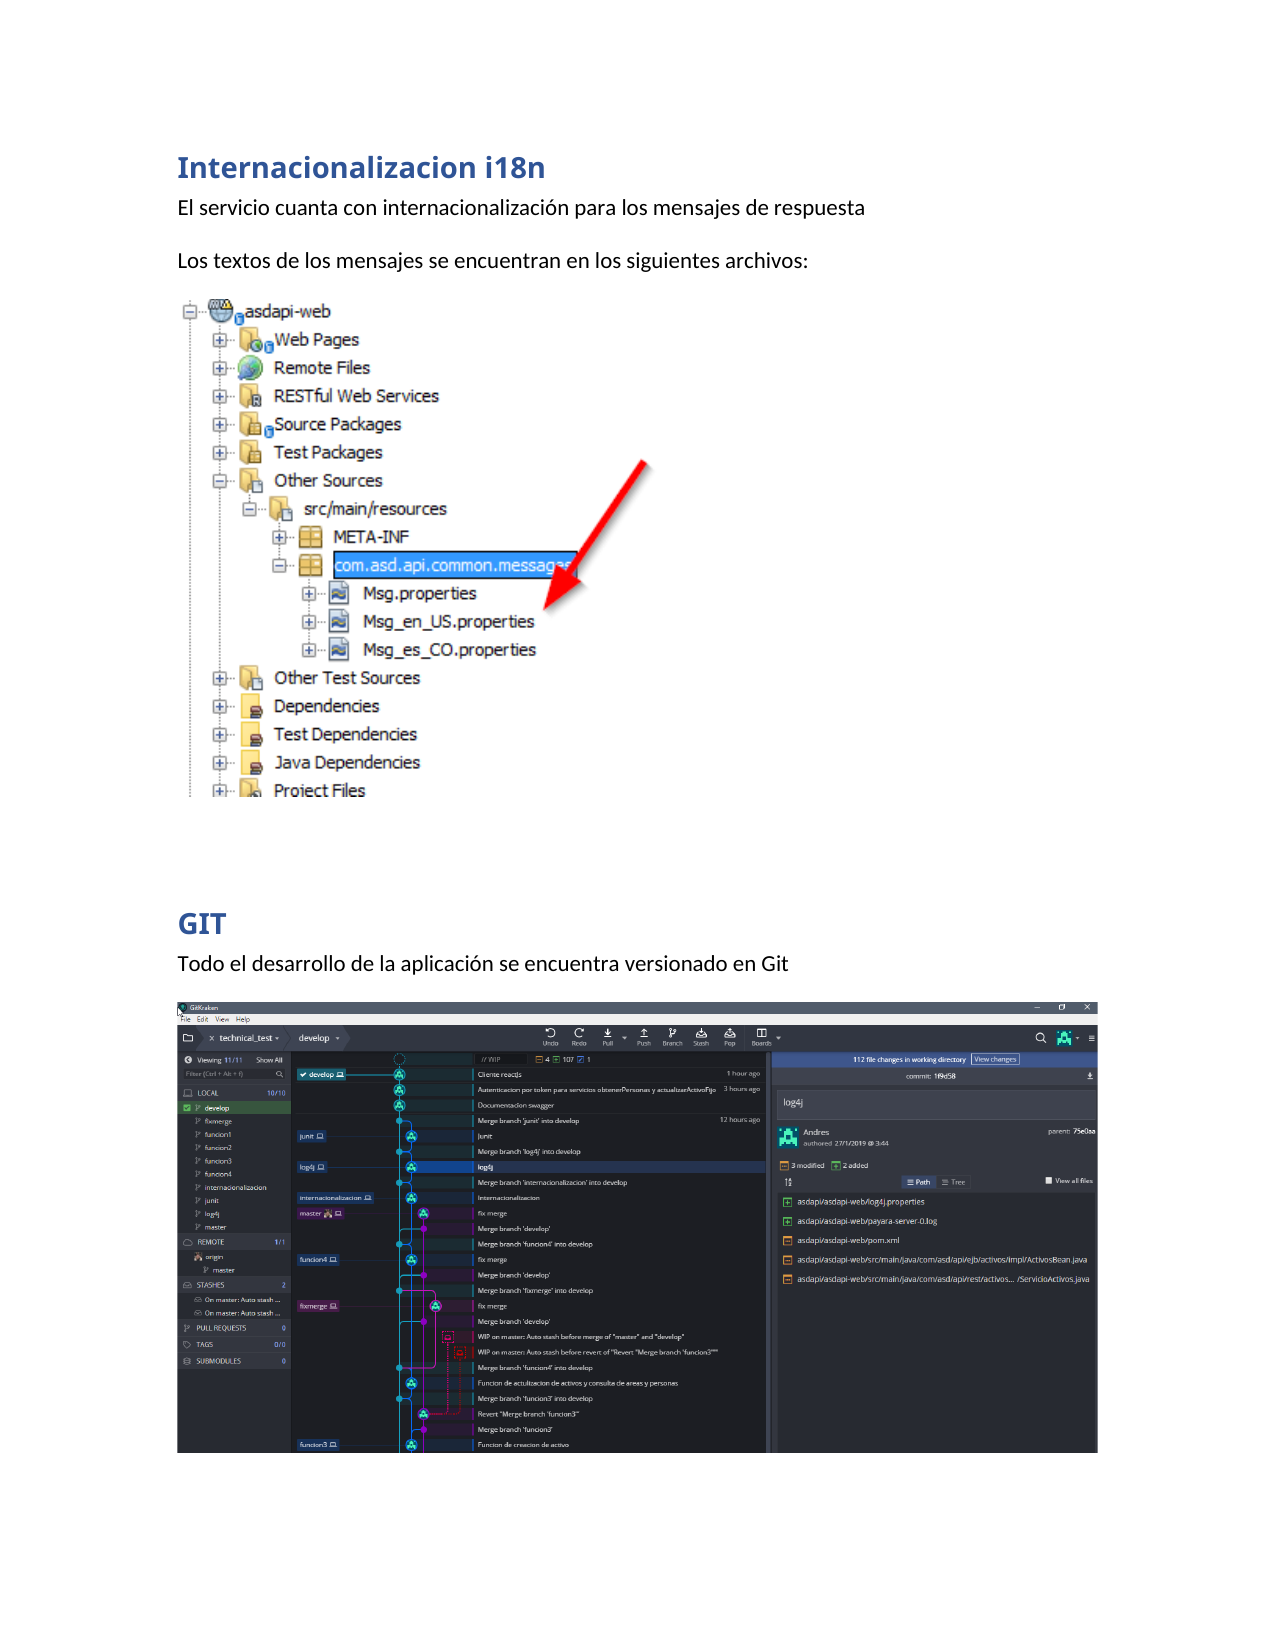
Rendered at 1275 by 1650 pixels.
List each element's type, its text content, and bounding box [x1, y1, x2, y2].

subtitle Internacionalizacion i18n [177, 148, 1098, 187]
text Los textos de los mensajes se encuentran en los siguientes archivos: [177, 246, 1098, 274]
subtitle GIT [177, 903, 1098, 943]
picture [177, 299, 675, 797]
text El servicio cuanta con internacionalización para los mensajes de respuesta [177, 193, 1098, 221]
text Todo el desarrollo de la aplicación se encuentra versionado en Git [177, 949, 1098, 977]
picture [177, 1002, 1098, 1453]
